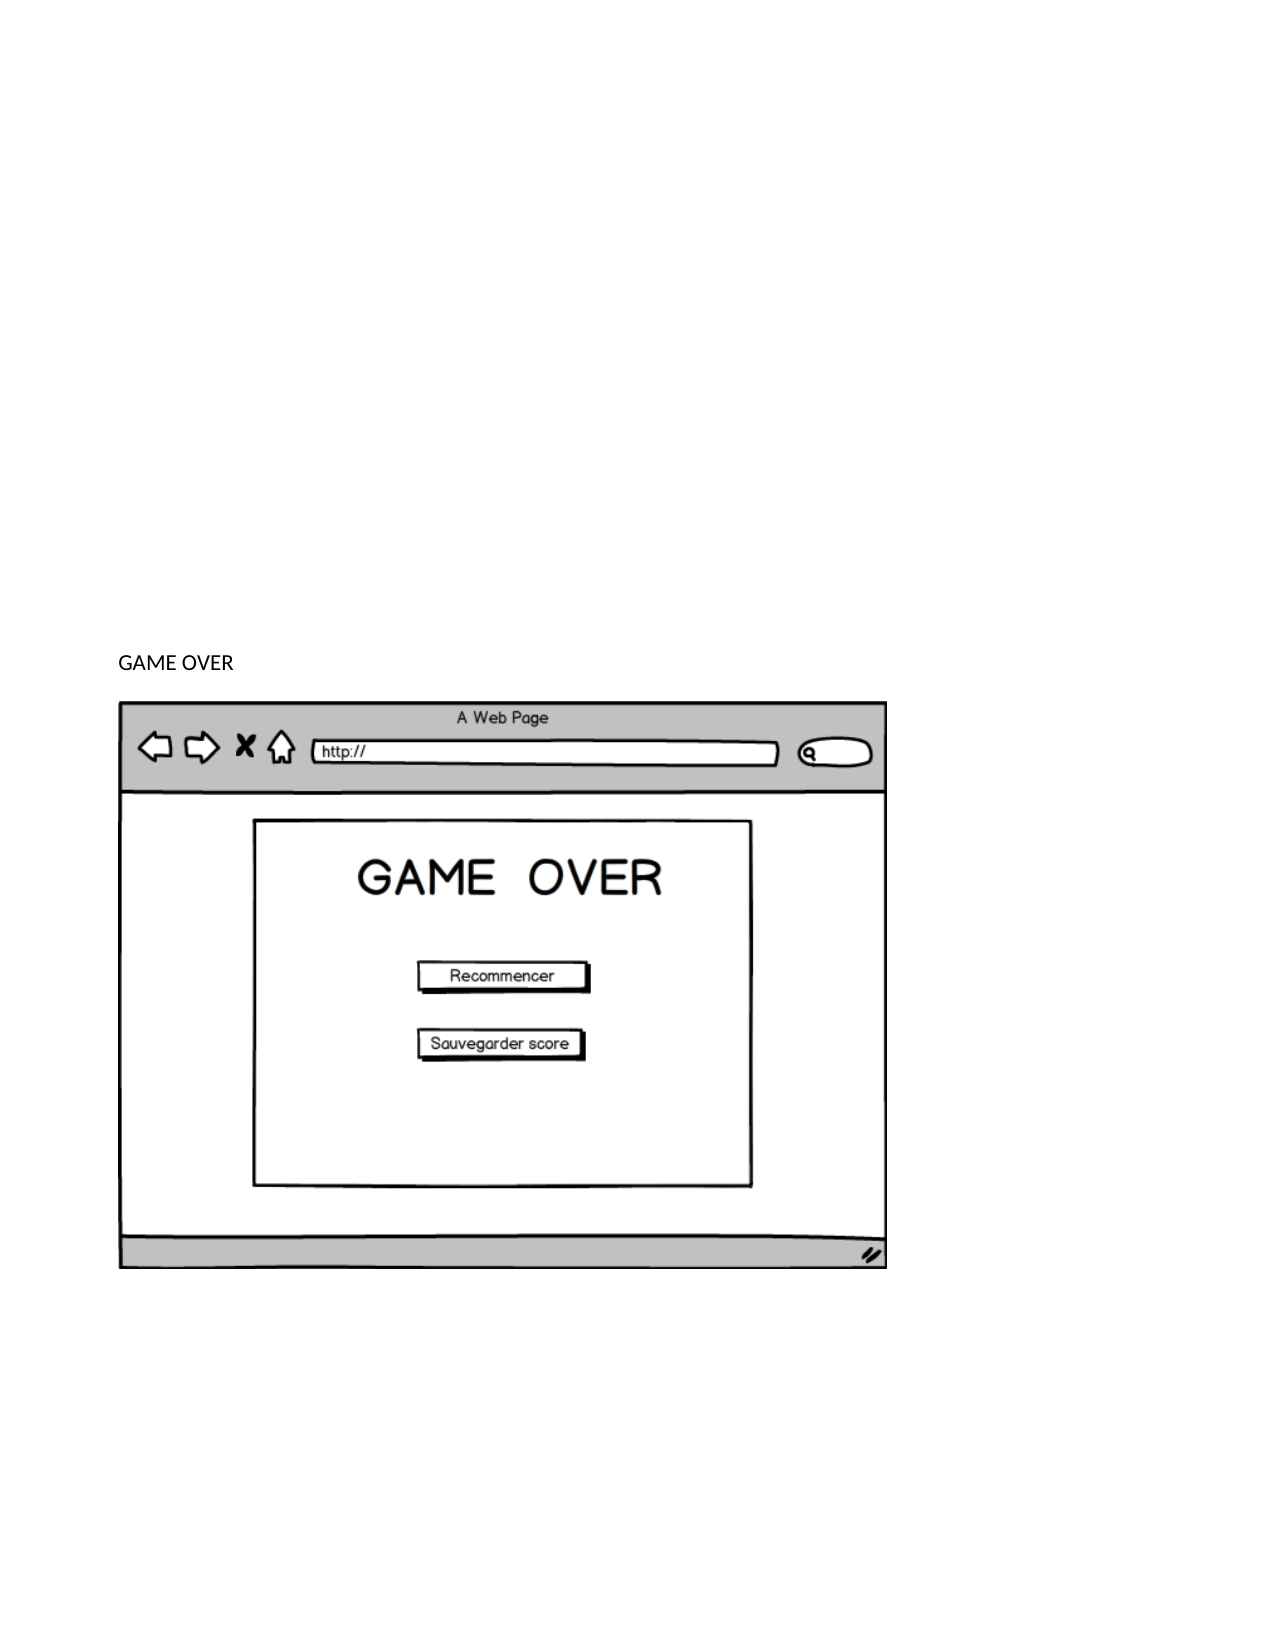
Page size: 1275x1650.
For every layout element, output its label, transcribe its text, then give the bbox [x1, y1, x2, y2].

text GAME OVER [118, 648, 1157, 676]
